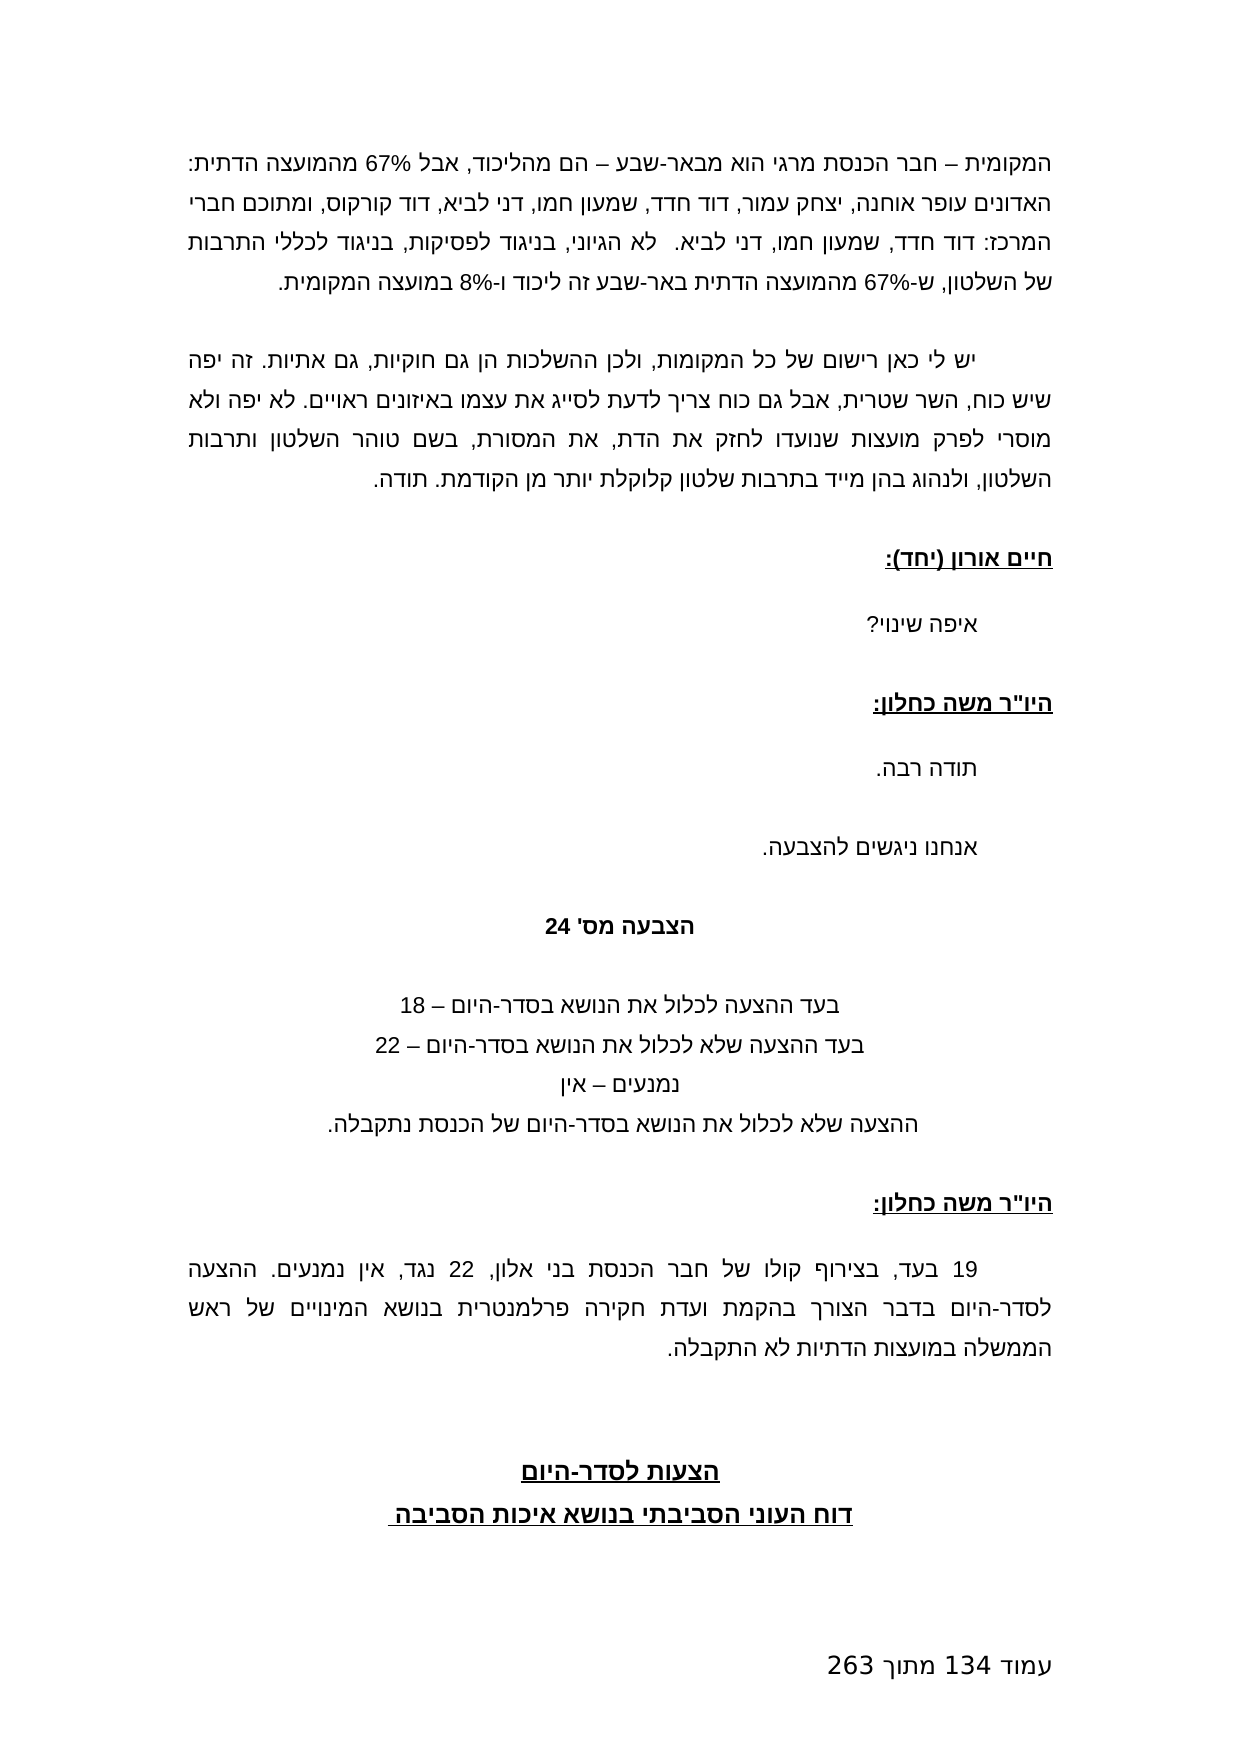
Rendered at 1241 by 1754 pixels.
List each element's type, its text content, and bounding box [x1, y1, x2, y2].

text בעד ההצעה שלא לכלול את הנושא בסדר-היום – 22 [187, 1032, 1053, 1058]
text אנחנו ניגשים להצבעה. [187, 834, 1053, 861]
text היו"ר משה כחלון: [187, 689, 1053, 716]
text חיים אורון (יחד): [187, 545, 1053, 571]
text תודה רבה. [187, 755, 1053, 782]
text נמנעים – אין [187, 1071, 1053, 1098]
text הצבעה מס' 24 [187, 913, 1053, 940]
text יש לי כאן רישום של כל המקומות, ולכן ההשלכות הן גם חוקיות, גם אתיות. זה יפה שיש כוח, השר שטרית, אבל גם כוח צריך לדעת לסייג את עצמו באיזונים ראויים. לא יפה ולא מוסרי לפרק מועצות שנועדו לחזק את הדת, את המסורת, בשם טוהר השלטון ותרבות השלטון, ולנהוג בהן מייד בתרבות שלטון קלוקלת יותר מן הקודמת. תודה. [187, 347, 1053, 492]
text 19 בעד, בצירוף קולו של חבר הכנסת בני אלון, 22 נגד, אין נמנעים. ההצעה לסדר-היום בדבר הצורך בהקמת ועדת חקירה פרלמנטרית בנושא המינויים של ראש הממשלה במועצות הדתיות לא התקבלה. [187, 1256, 1053, 1361]
text ההצעה שלא לכלול את הנושא בסדר-היום של הכנסת נתקבלה. [187, 1111, 1053, 1137]
text הצעות לסדר-היום [187, 1457, 1053, 1485]
text בעד ההצעה לכלול את הנושא בסדר-היום – 18 [187, 992, 1053, 1019]
text היו"ר משה כחלון: [187, 1190, 1053, 1216]
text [187, 150, 1053, 295]
text איפה שינוי? [187, 611, 1053, 637]
text דוח העוני הסביבתי בנושא איכות הסביבה [187, 1500, 1053, 1528]
